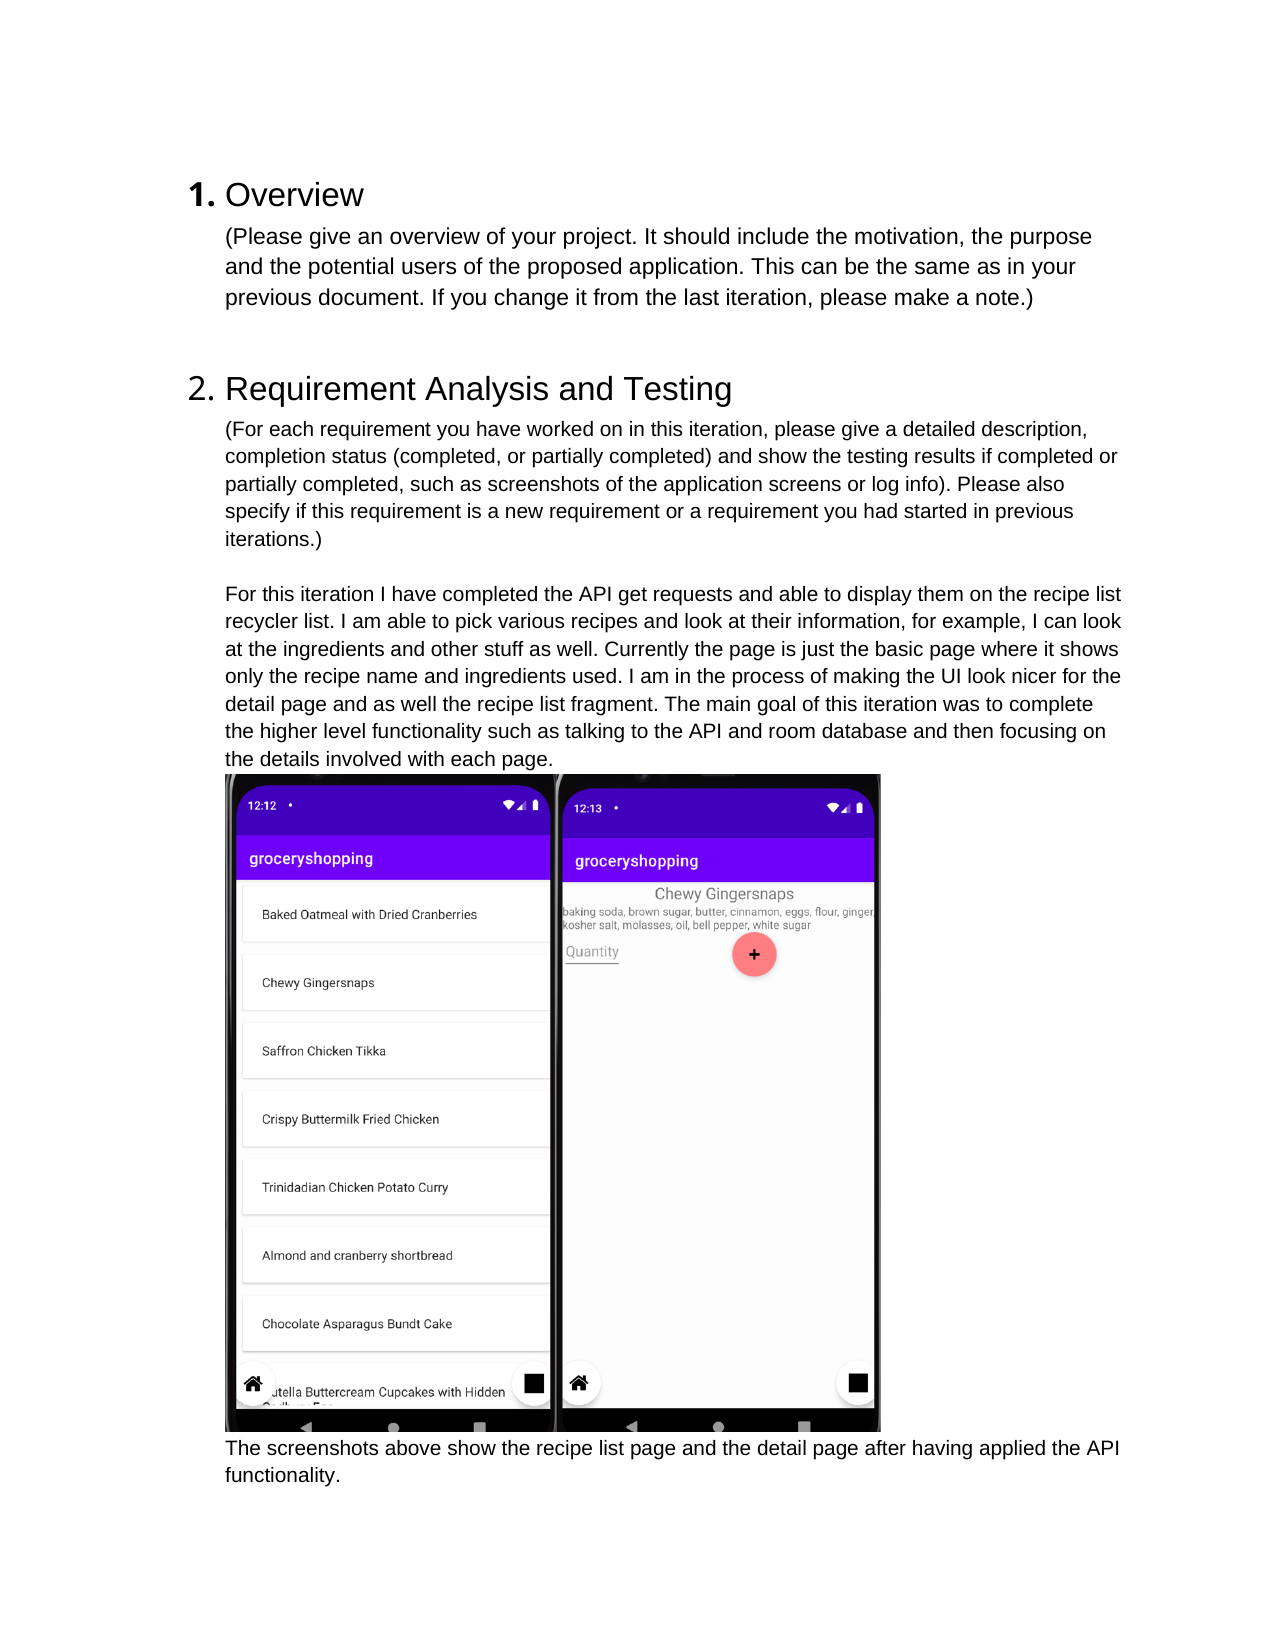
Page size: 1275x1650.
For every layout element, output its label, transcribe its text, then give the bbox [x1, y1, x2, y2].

subtitle Requirement Analysis and Testing [187, 365, 1125, 410]
text The screenshots above show the recipe list page and the detail page after having applied the API functionality. [225, 1436, 1125, 1487]
subtitle Overview [187, 171, 1125, 216]
text (Please give an overview of your project. It should include the motivation, the purpose and the potential users of the proposed application. This can be the same as in your previous document. If you change it from the last iteration, please make a note.) [225, 223, 1125, 310]
text (For each requirement you have worked on in this iteration, please give a detailed description, completion status (completed, or partially completed) and show the testing results if completed or partially completed, such as screenshots of the application screens or log info). Please also specify if this requirement is a new requirement or a requirement you had started in previous iterations.) [225, 417, 1125, 551]
text For this iteration I have completed the API get requests and able to display them on the recipe list recycler list. I am able to pick various recipes and look at their information, for example, I can look at the ingredients and other stuff as well. Currently the page is just the basic page where it shows only the recipe name and ingredients used. I am in the process of making the UI look nicer for the detail page and as well the recipe list fragment. The main goal of this iteration was to complete the higher level functionality such as talking to the API and room database and then focusing on the details involved with each page. [225, 582, 1125, 771]
picture [225, 774, 881, 1432]
